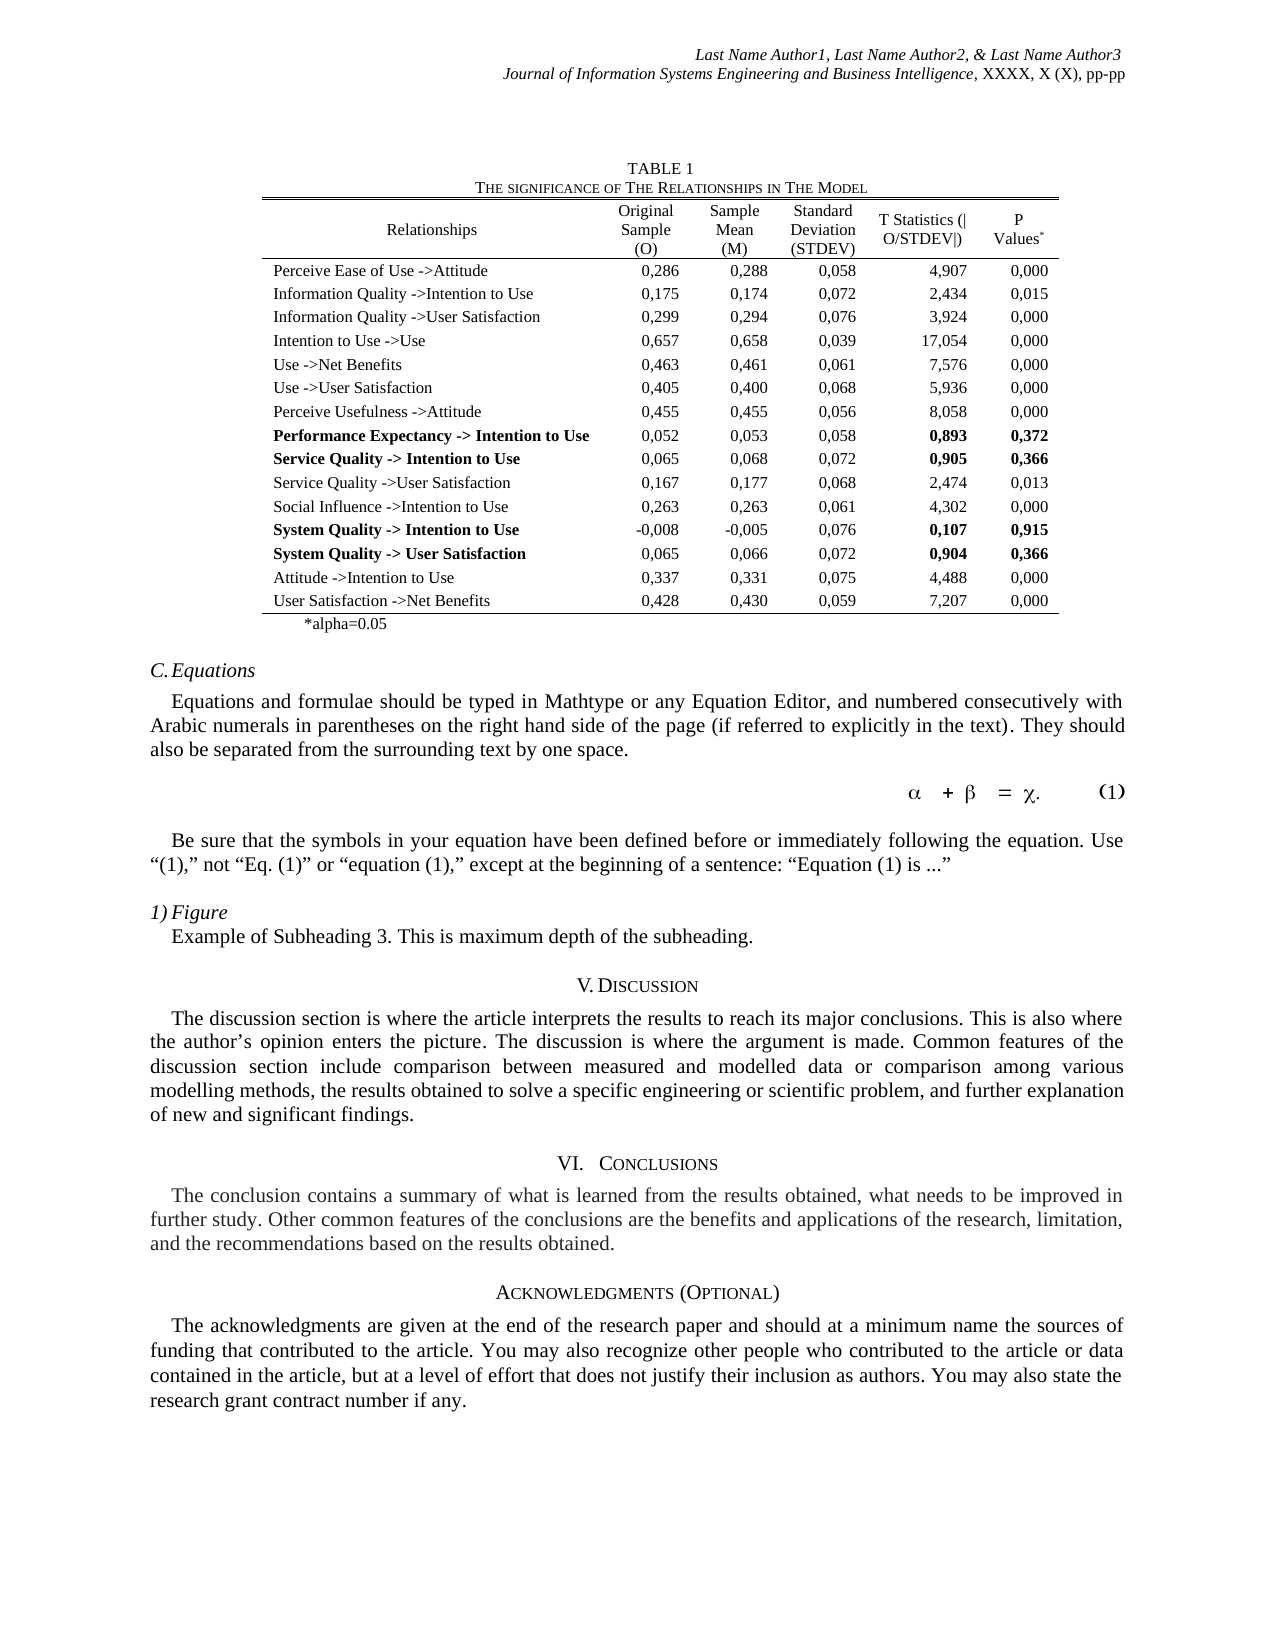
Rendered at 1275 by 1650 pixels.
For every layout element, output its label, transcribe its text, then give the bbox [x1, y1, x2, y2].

text The conclusion contains a summary of what is learned from the results obtained, what needs to be improved in further study. Other common features of the conclusions are the benefits and applications of the research, limitation, and the recommendations based on the results obtained. [150, 1183, 1125, 1255]
text Example of Subheading 3. This is maximum depth of the subheading. [150, 924, 1125, 948]
subtitle Discussion [150, 973, 1125, 997]
subtitle Equations [150, 658, 1125, 682]
text Equations and formulae should be typed in Mathtype or any Equation Editor, and numbered consecutively with Arabic numerals in parentheses on the right hand side of the page (if referred to explicitly in the text). They should also be separated from the surrounding text by one space. [150, 688, 1125, 761]
text Be sure that the symbols in your equation have been defined before or immediately following the equation. Use “(1),” not “Eq. (1)” or “equation (1),” except at the beginning of a sentence: “Equation (1) is ...” [150, 828, 1125, 876]
subtitle Conclusions [150, 1151, 1125, 1175]
text Acknowledgments (Optional) [150, 1280, 1125, 1304]
text The acknowledgments are given at the end of the research paper and should at a minimum name the sources of funding that contributed to the article. You may also recognize other people who contributed to the article or data contained in the article, but at a level of effort that does not justify their inclusion as authors. You may also state the research grant contract number if any. [150, 1313, 1125, 1412]
text   [967, 786, 1125, 803]
text   [150, 786, 966, 803]
subtitle Figure [150, 900, 1125, 924]
text The discussion section is where the article interprets the results to reach its major conclusions. This is also where the author’s opinion enters the picture. The discussion is where the argument is made. Common features of the discussion section include comparison between measured and modelled data or comparison among various modelling methods, the results obtained to solve a specific engineering or scientific problem, and further explanation of new and significant findings. [150, 1005, 1125, 1126]
